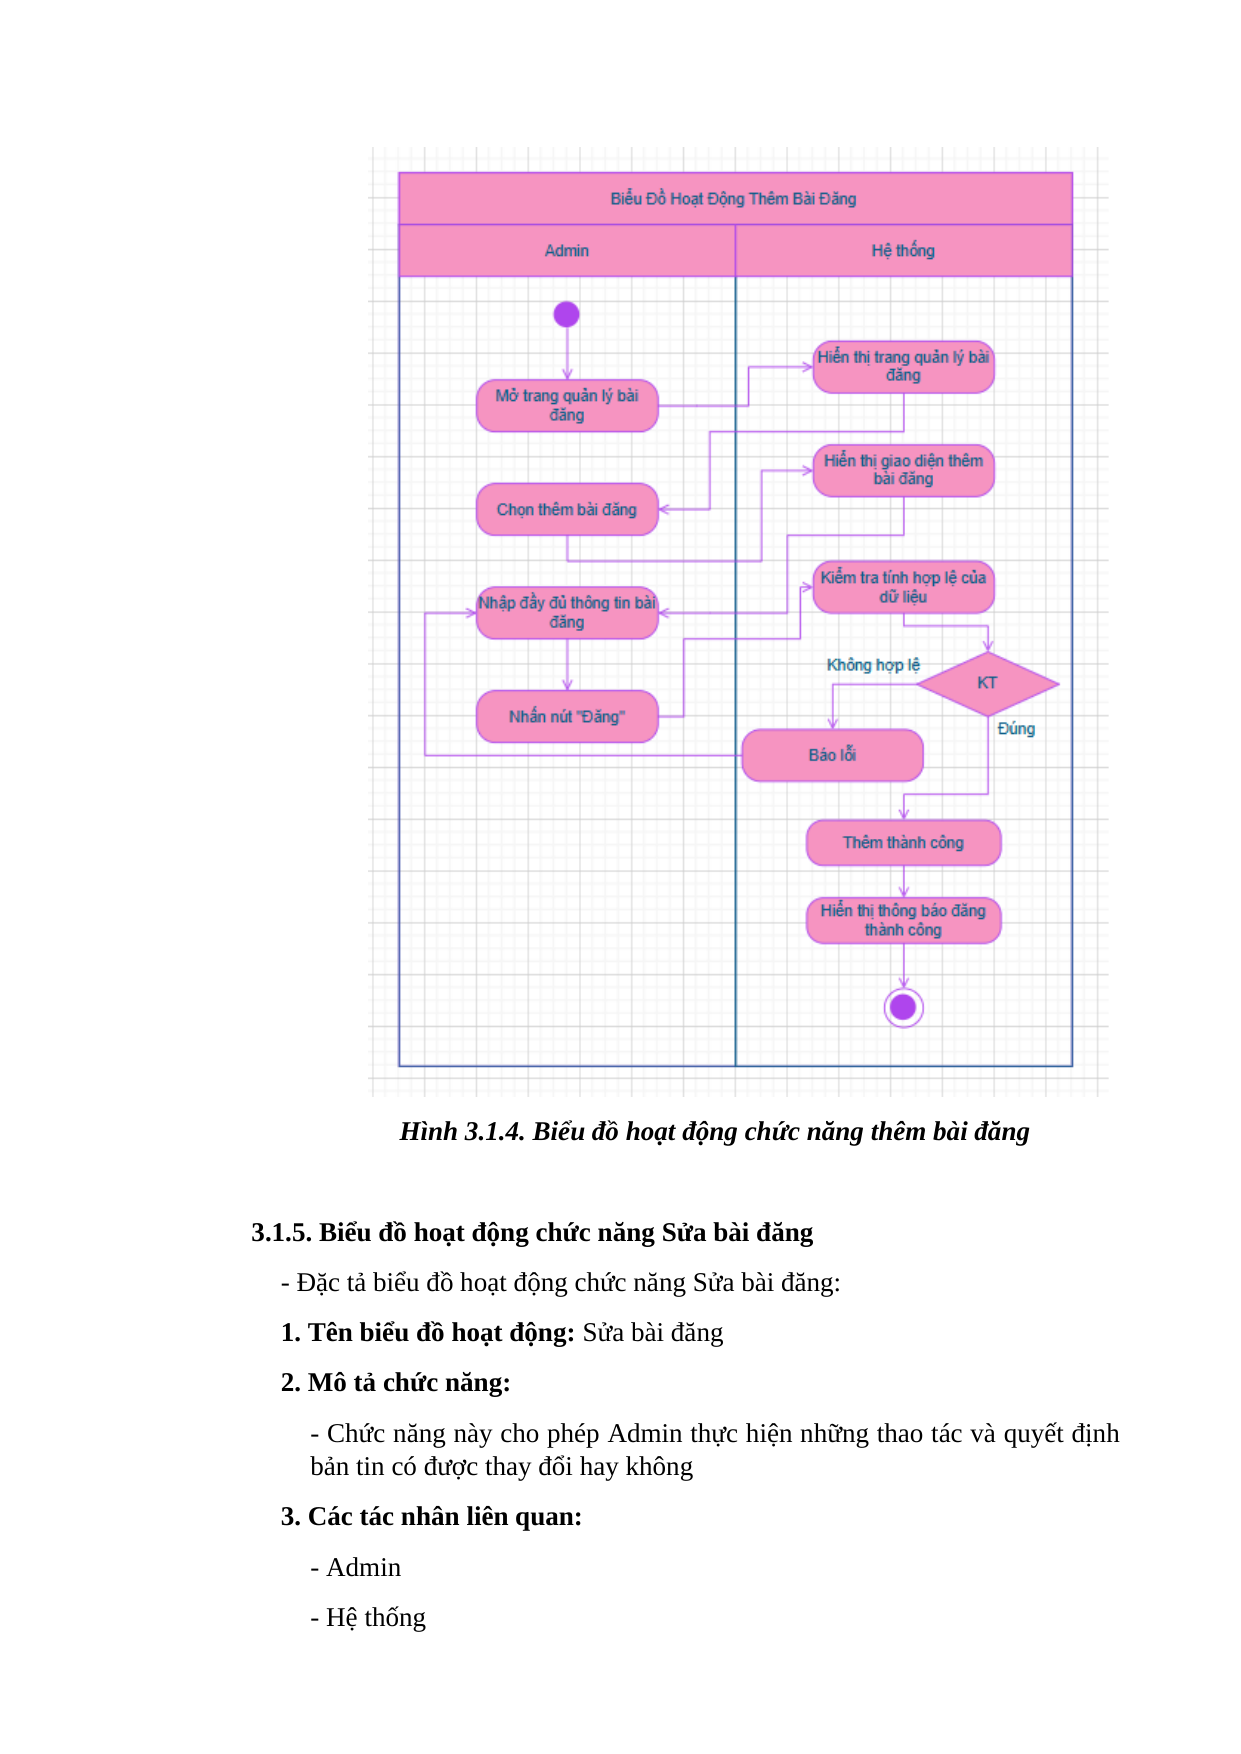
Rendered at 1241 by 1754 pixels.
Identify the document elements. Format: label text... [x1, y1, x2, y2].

text 3. Các tác nhân liên quan: [281, 1501, 1122, 1532]
picture [368, 147, 1109, 1097]
text 2. Mô tả chức năng: [281, 1367, 1122, 1398]
text 3.1.5. Biểu đồ hoạt động chức năng Sửa bài đăng [251, 1216, 1122, 1247]
text Hình 3.1.4. Biểu đồ hoạt động chức năng thêm bài đăng [310, 1116, 1122, 1147]
text - Chức năng này cho phép Admin thực hiện những thao tác và quyết định bản tin có được thay đổi hay không [310, 1417, 1122, 1481]
text - Hệ thống [310, 1601, 1122, 1632]
text 1. Tên biểu đồ hoạt động: Sửa bài đăng [281, 1316, 1122, 1347]
text - Đặc tả biểu đồ hoạt động chức năng Sửa bài đăng: [281, 1266, 1122, 1297]
text - Admin [310, 1551, 1122, 1582]
